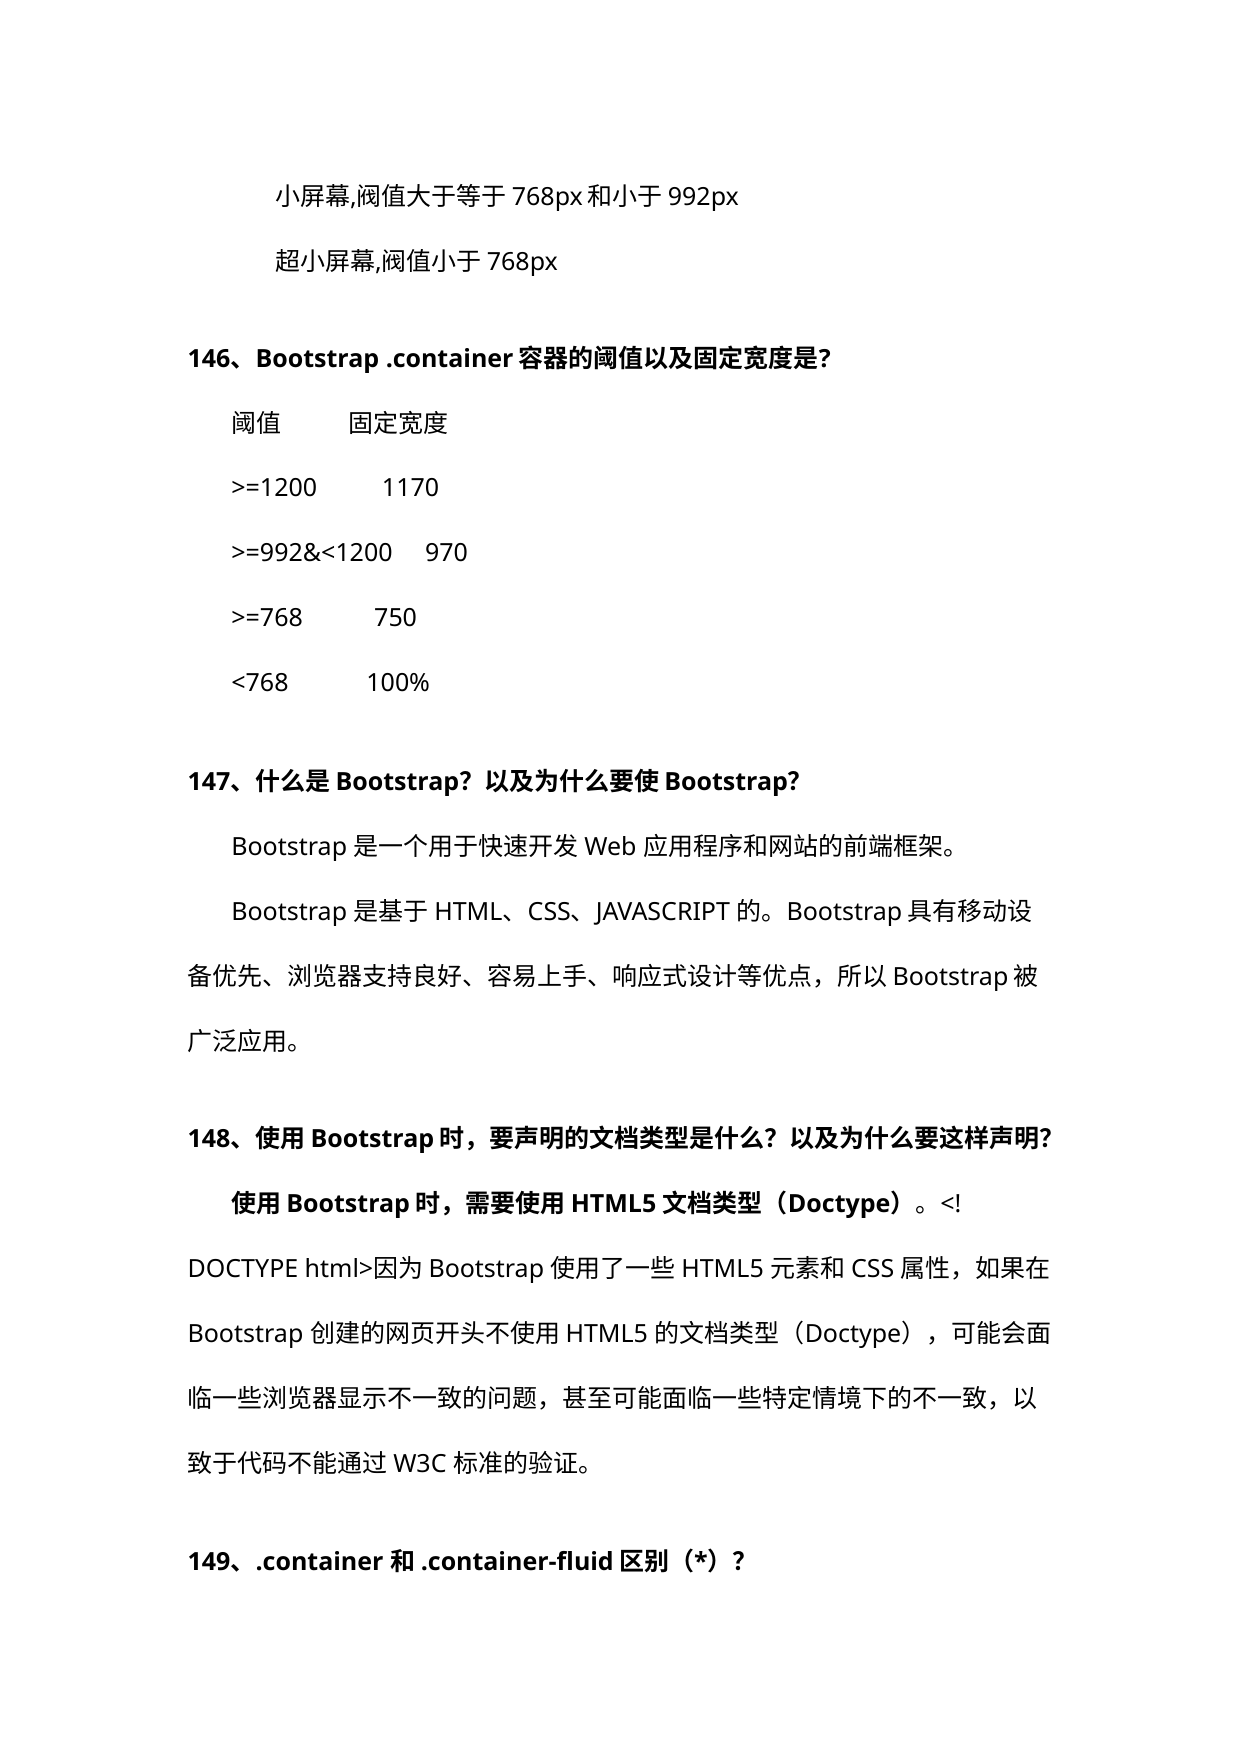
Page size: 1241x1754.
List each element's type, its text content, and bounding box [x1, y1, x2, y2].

list 超小屏幕,阀值小于768px [187, 227, 1053, 292]
list 阈值 固定宽度 [187, 389, 1053, 454]
list Bootstrap .container容器的阈值以及固定宽度是? [187, 324, 1053, 389]
list <768 100% [187, 649, 1053, 714]
list >=992&<1200 970 [187, 519, 1053, 584]
list 小屏幕,阀值大于等于768px和小于992px [187, 162, 1053, 227]
list 什么是Bootstrap？以及为什么要使Bootstrap？ [187, 747, 1053, 812]
list >=768 750 [187, 584, 1053, 649]
list Bootstrap 是一个用于快速开发 Web 应用程序和网站的前端框架。 Bootstrap 是基于 HTML、CSS、JAVASCRIPT 的。Bootstrap具有移动设备优先、浏览器支持良好、容易上手、响应式设计等优点，所以Bootstrap被广泛应用。 [187, 812, 1053, 1072]
list 使用Bootstrap时，要声明的文档类型是什么？以及为什么要这样声明？ [187, 1104, 1053, 1169]
list >=1200 1170 [187, 454, 1053, 519]
list .container 和 .container-fluid区别（*）？ [187, 1527, 1053, 1592]
